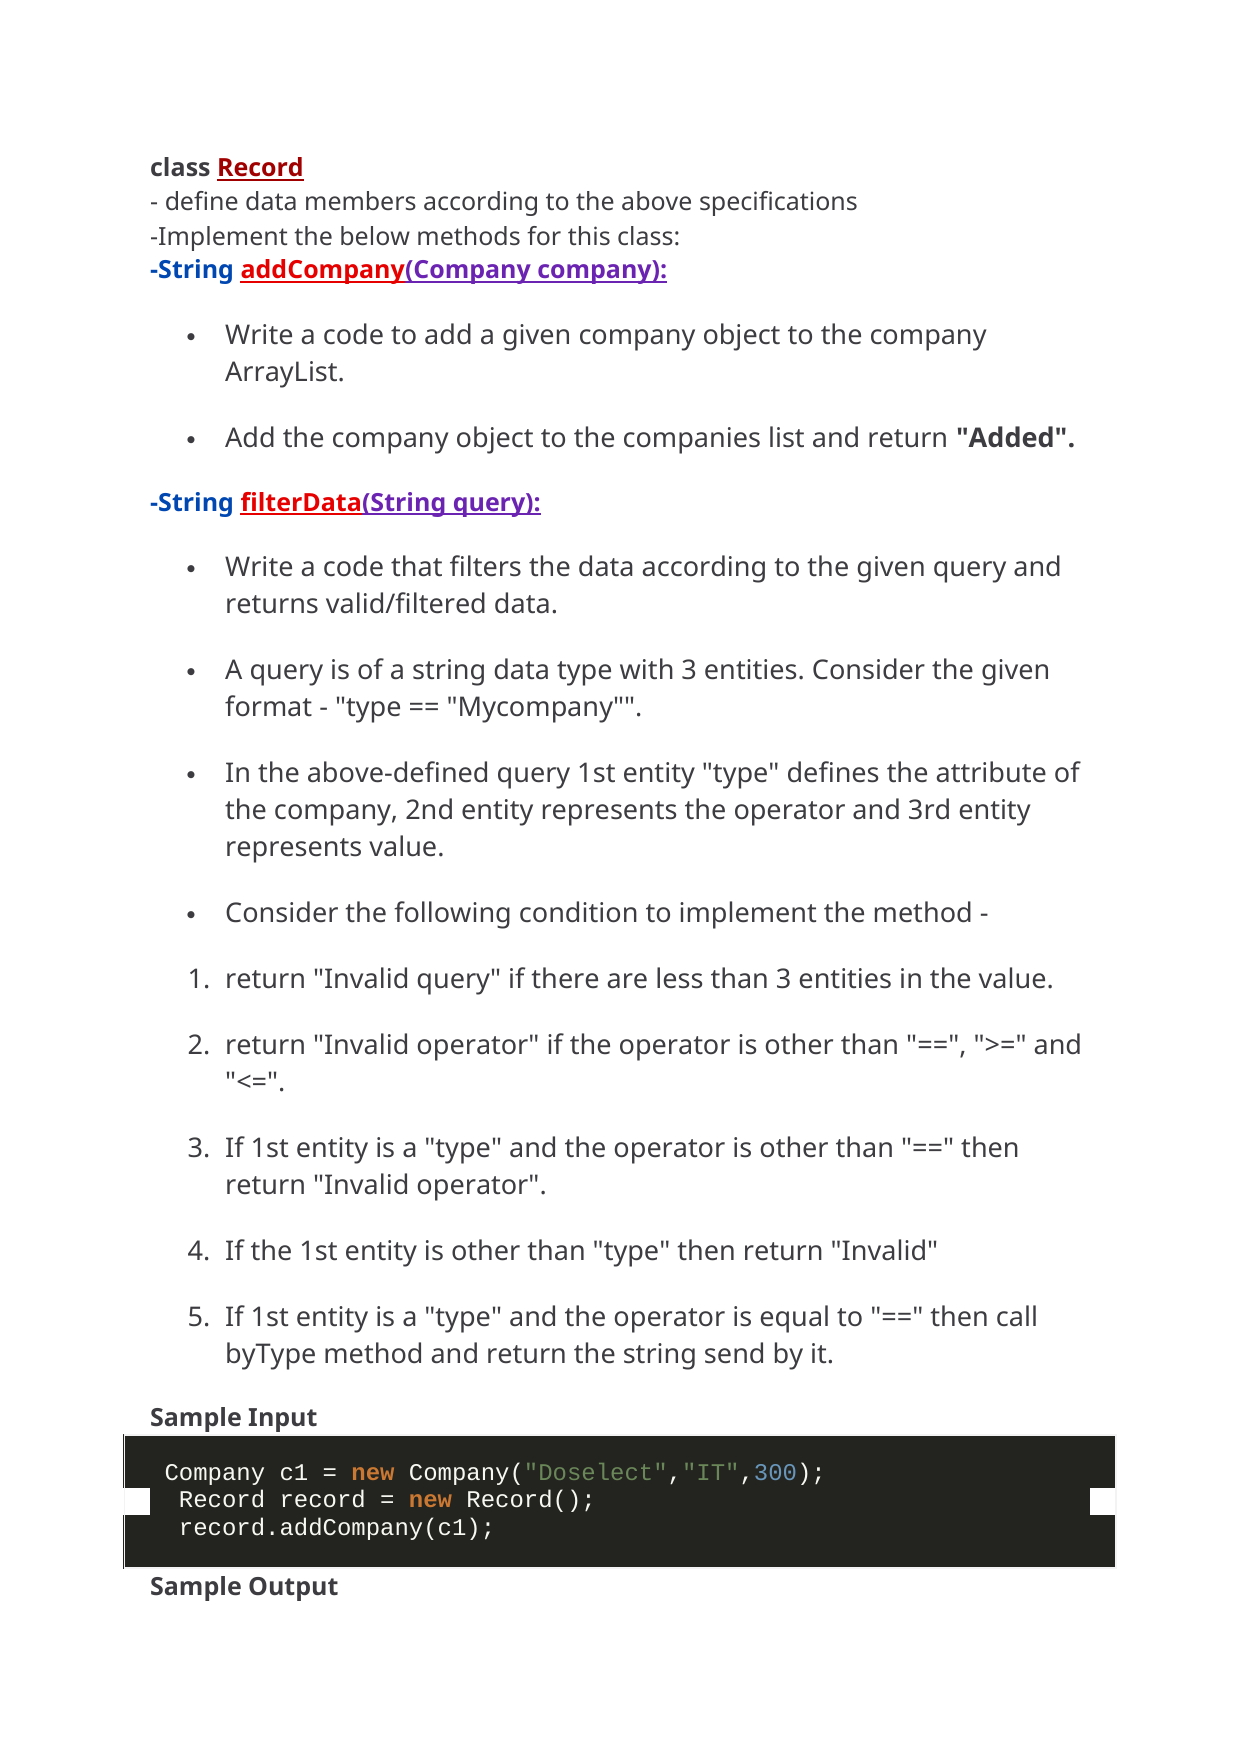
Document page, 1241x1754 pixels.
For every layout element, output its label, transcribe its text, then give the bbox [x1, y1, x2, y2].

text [150, 184, 1090, 218]
text class Record [150, 150, 1090, 184]
list If 1st entity is a "type" and the operator is equal to "==" then call byType method and return the string send by it. [187, 1297, 1090, 1371]
list ﻿Write a code that filters the data according to the given query and returns valid/filtered data. [187, 548, 1090, 621]
list In the above-defined query 1st entity "type" defines the attribute of the company, 2nd entity represents the operator and 3rd entity represents value. [187, 753, 1090, 864]
text -String addCompany(Company company): [150, 252, 1090, 286]
list If 1st entity is a "type" and the operator is other than "==" then return "Invalid operator". [187, 1128, 1090, 1202]
list If the 1st entity is other than "type" then return "Invalid" [187, 1231, 1090, 1268]
list return "Invalid operator" if the operator is other than "==", ">=" and "<=". [187, 1025, 1090, 1099]
list ﻿Write a code to add a given company object to the company ArrayList. [187, 315, 1090, 389]
text Sample Input [150, 1400, 1090, 1434]
text Company c1 = new Company("Doselect","IT",300); [125, 1436, 1115, 1488]
list Consider the following condition to implement the method - [187, 893, 1090, 930]
text -String filterData(String query): [150, 484, 1090, 518]
text record.addCompany(c1); [125, 1488, 1115, 1567]
list A query is of a string data type with 3 entities. Consider the given format - "type == "Mycompany"". [187, 651, 1090, 724]
text Sample Output [150, 1569, 1090, 1603]
list Add the company object to the companies list and return "Added". [187, 418, 1090, 455]
list return "Invalid query" if there are less than 3 entities in the value. [187, 959, 1090, 996]
text -Implement the below methods for this class: [150, 218, 1090, 252]
